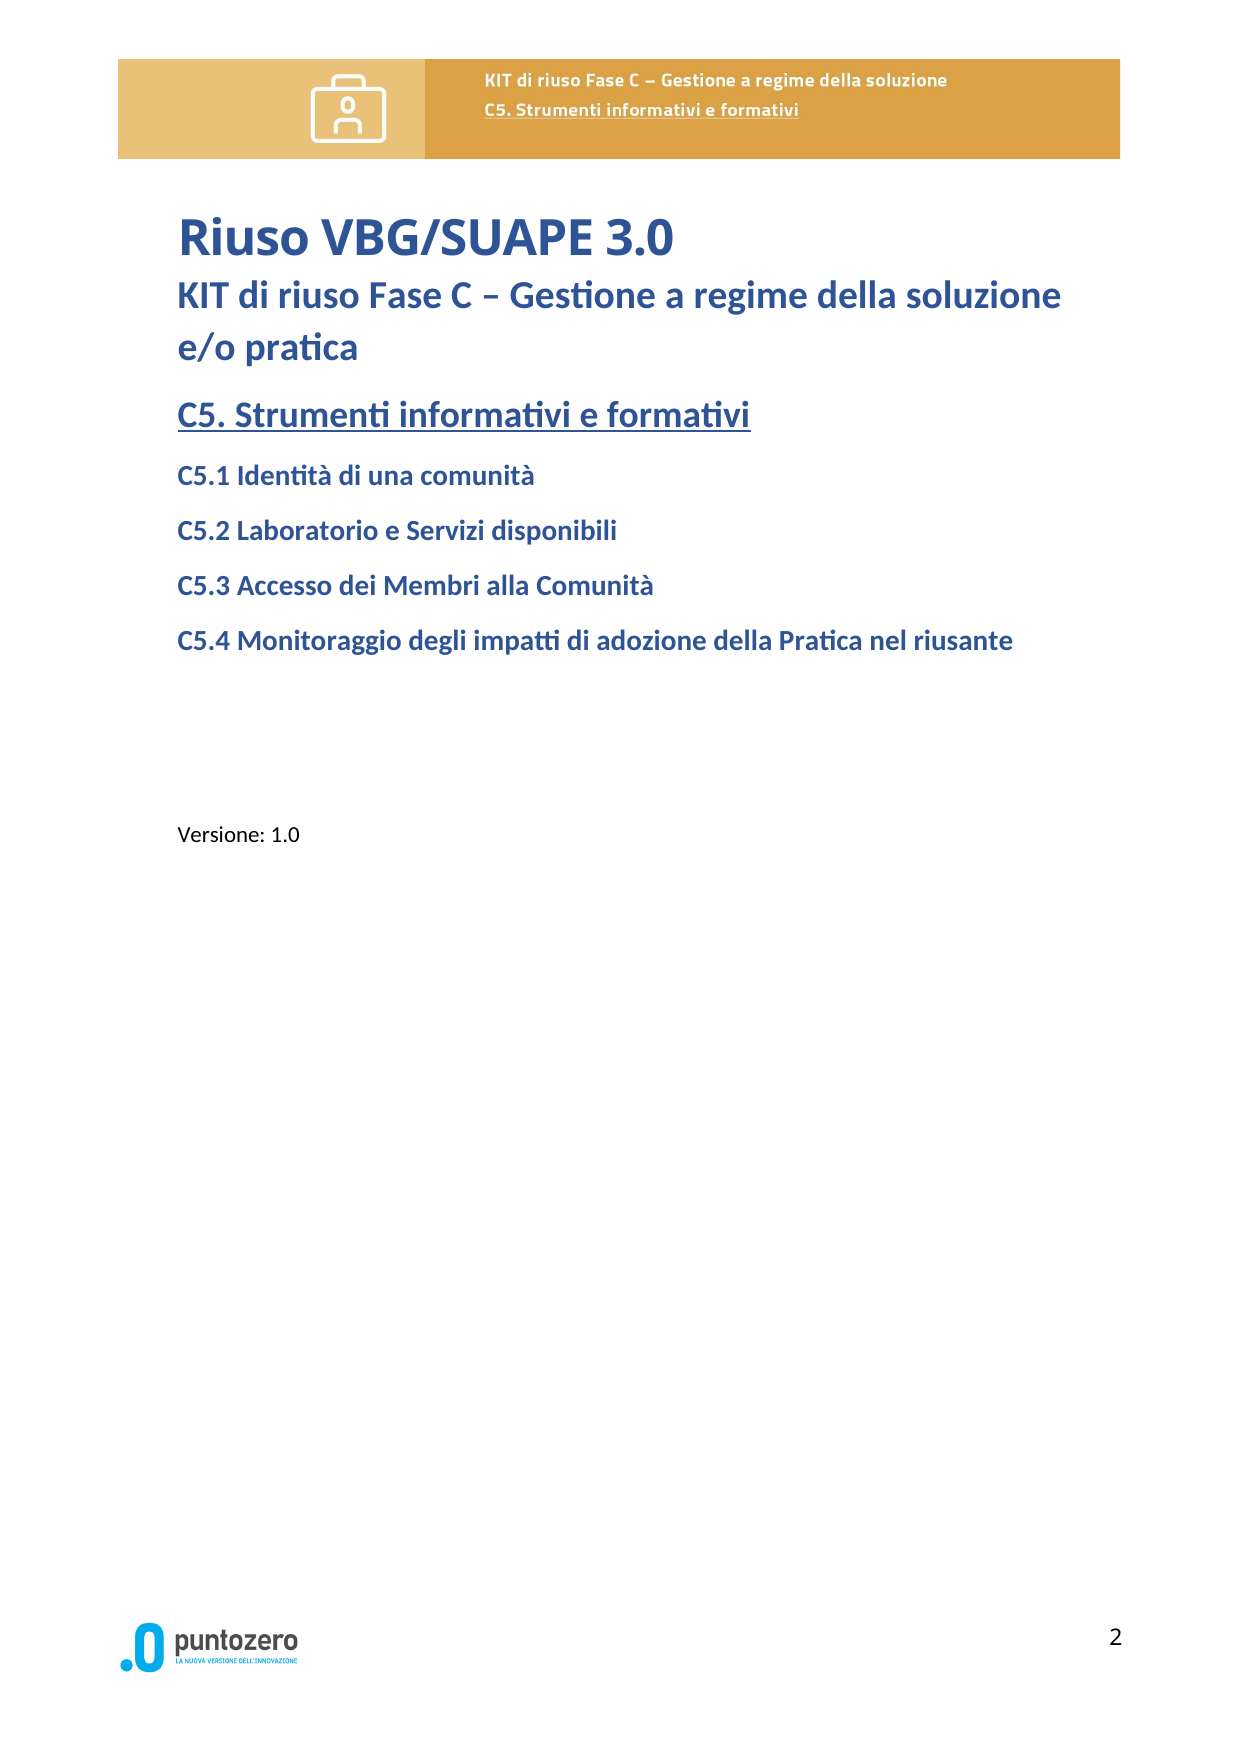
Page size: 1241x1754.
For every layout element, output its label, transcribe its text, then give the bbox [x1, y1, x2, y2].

title Riuso VBG/SUAPE 3.0 [177, 202, 1122, 270]
text C5.3 Accesso dei Membri alla Comunità [177, 567, 1122, 603]
text C5. Strumenti informativi e formativi [177, 391, 1122, 437]
text C5.2 Laboratorio e Servizi disponibili [177, 512, 1122, 548]
picture [145, 1632, 154, 1663]
text C5.4 Monitoraggio degli impatti di adozione della Pratica nel riusante [177, 622, 1122, 658]
picture [118, 1620, 300, 1673]
text KIT di riuso Fase C – Gestione a regime della soluzione e/o pratica [177, 270, 1122, 370]
text Versione: 1.0 [177, 820, 1122, 848]
text C5.1 Identità di una comunità [177, 457, 1122, 492]
picture [118, 59, 1121, 159]
